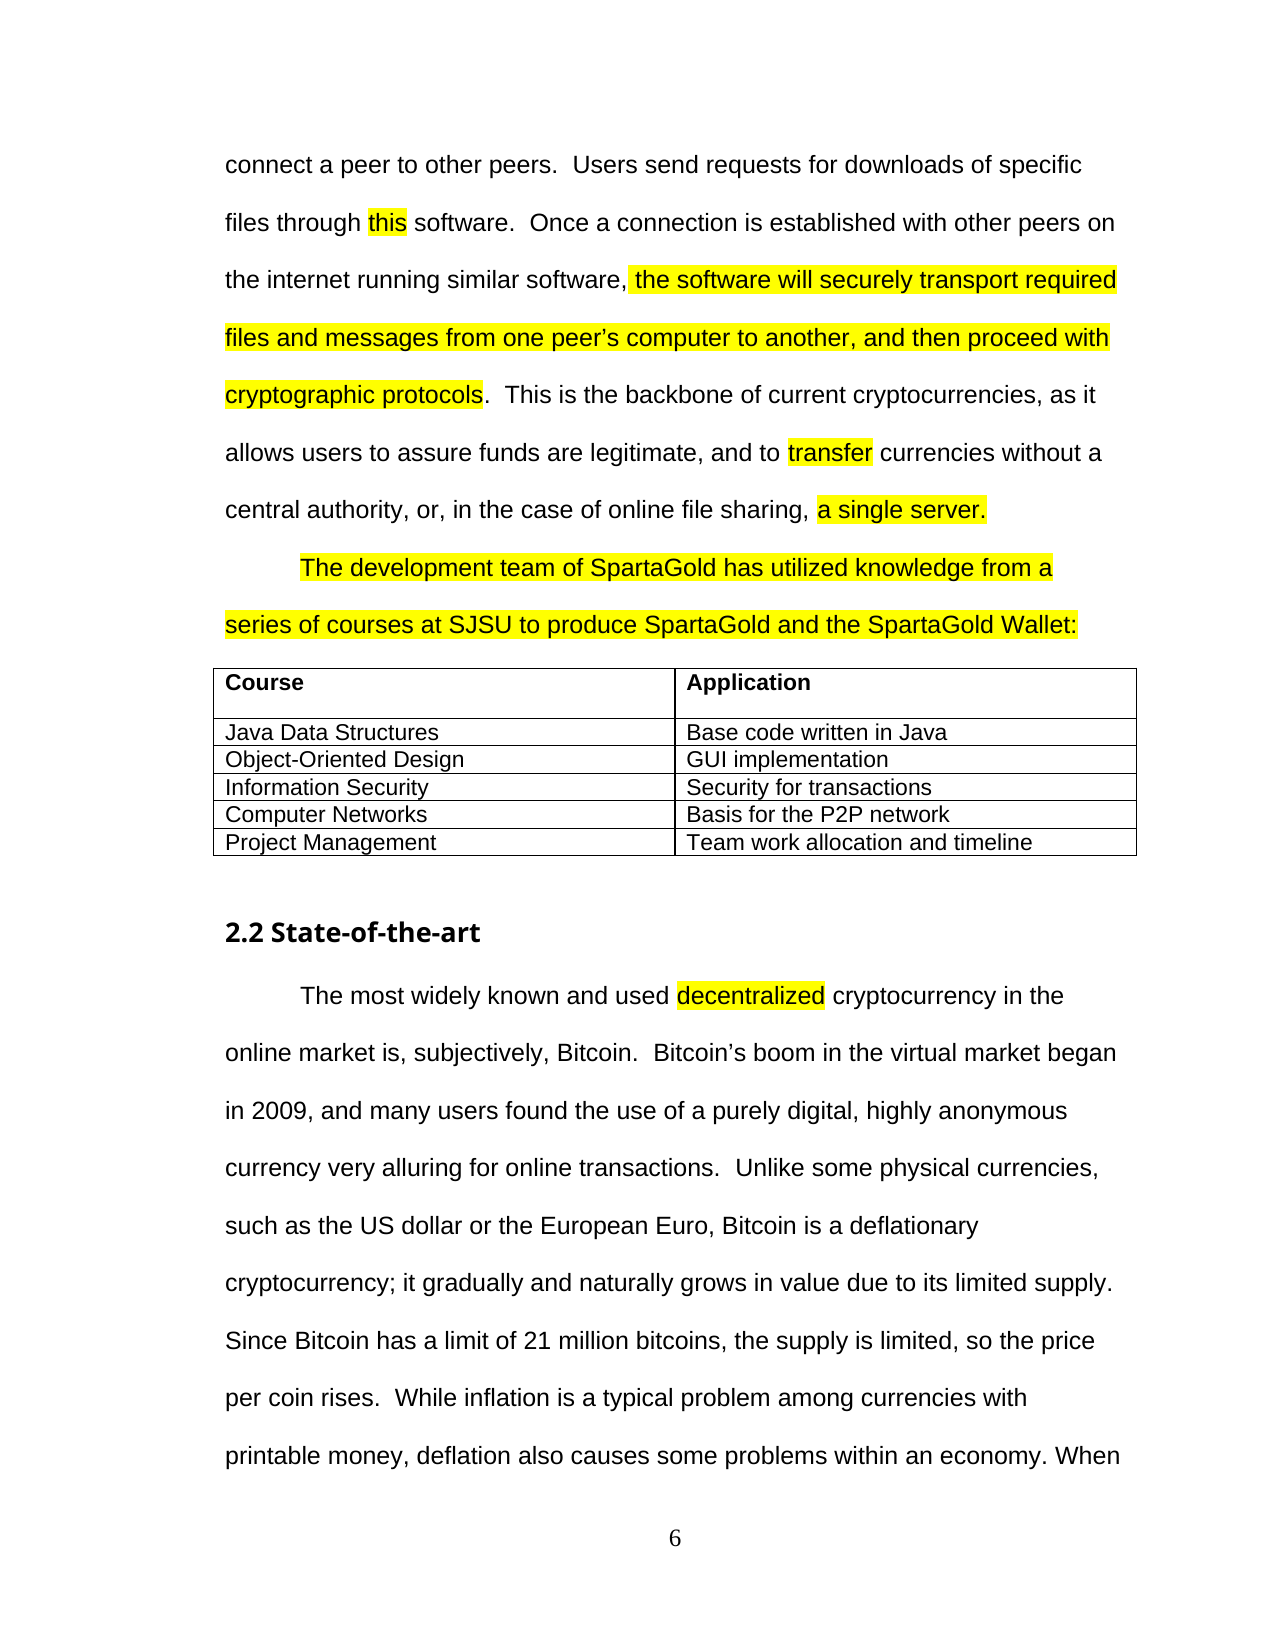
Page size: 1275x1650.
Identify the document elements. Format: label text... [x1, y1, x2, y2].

table_cell Security for transactions [676, 774, 1136, 800]
table_cell Information Security [214, 774, 674, 800]
table_header Course [214, 669, 674, 718]
table_cell Basis for the P2P network [676, 801, 1136, 828]
table_header Application [676, 669, 1136, 718]
text The development team of SpartaGold has utilized knowledge from a series of courses at SJSU to produce SpartaGold and the SpartaGold Wallet: [225, 552, 1125, 639]
table_cell Team work allocation and timeline [676, 829, 1136, 855]
table_cell GUI implementation [676, 746, 1136, 773]
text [225, 150, 1125, 524]
table_cell Java Data Structures [214, 719, 674, 745]
table_cell Computer Networks [214, 801, 674, 828]
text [225, 981, 1125, 1470]
table_cell Base code written in Java [676, 719, 1136, 745]
table_cell Object-Oriented Design [214, 746, 674, 773]
table_cell Project Management [214, 829, 674, 855]
subtitle 2.2 State-of-the-art [225, 913, 1125, 950]
